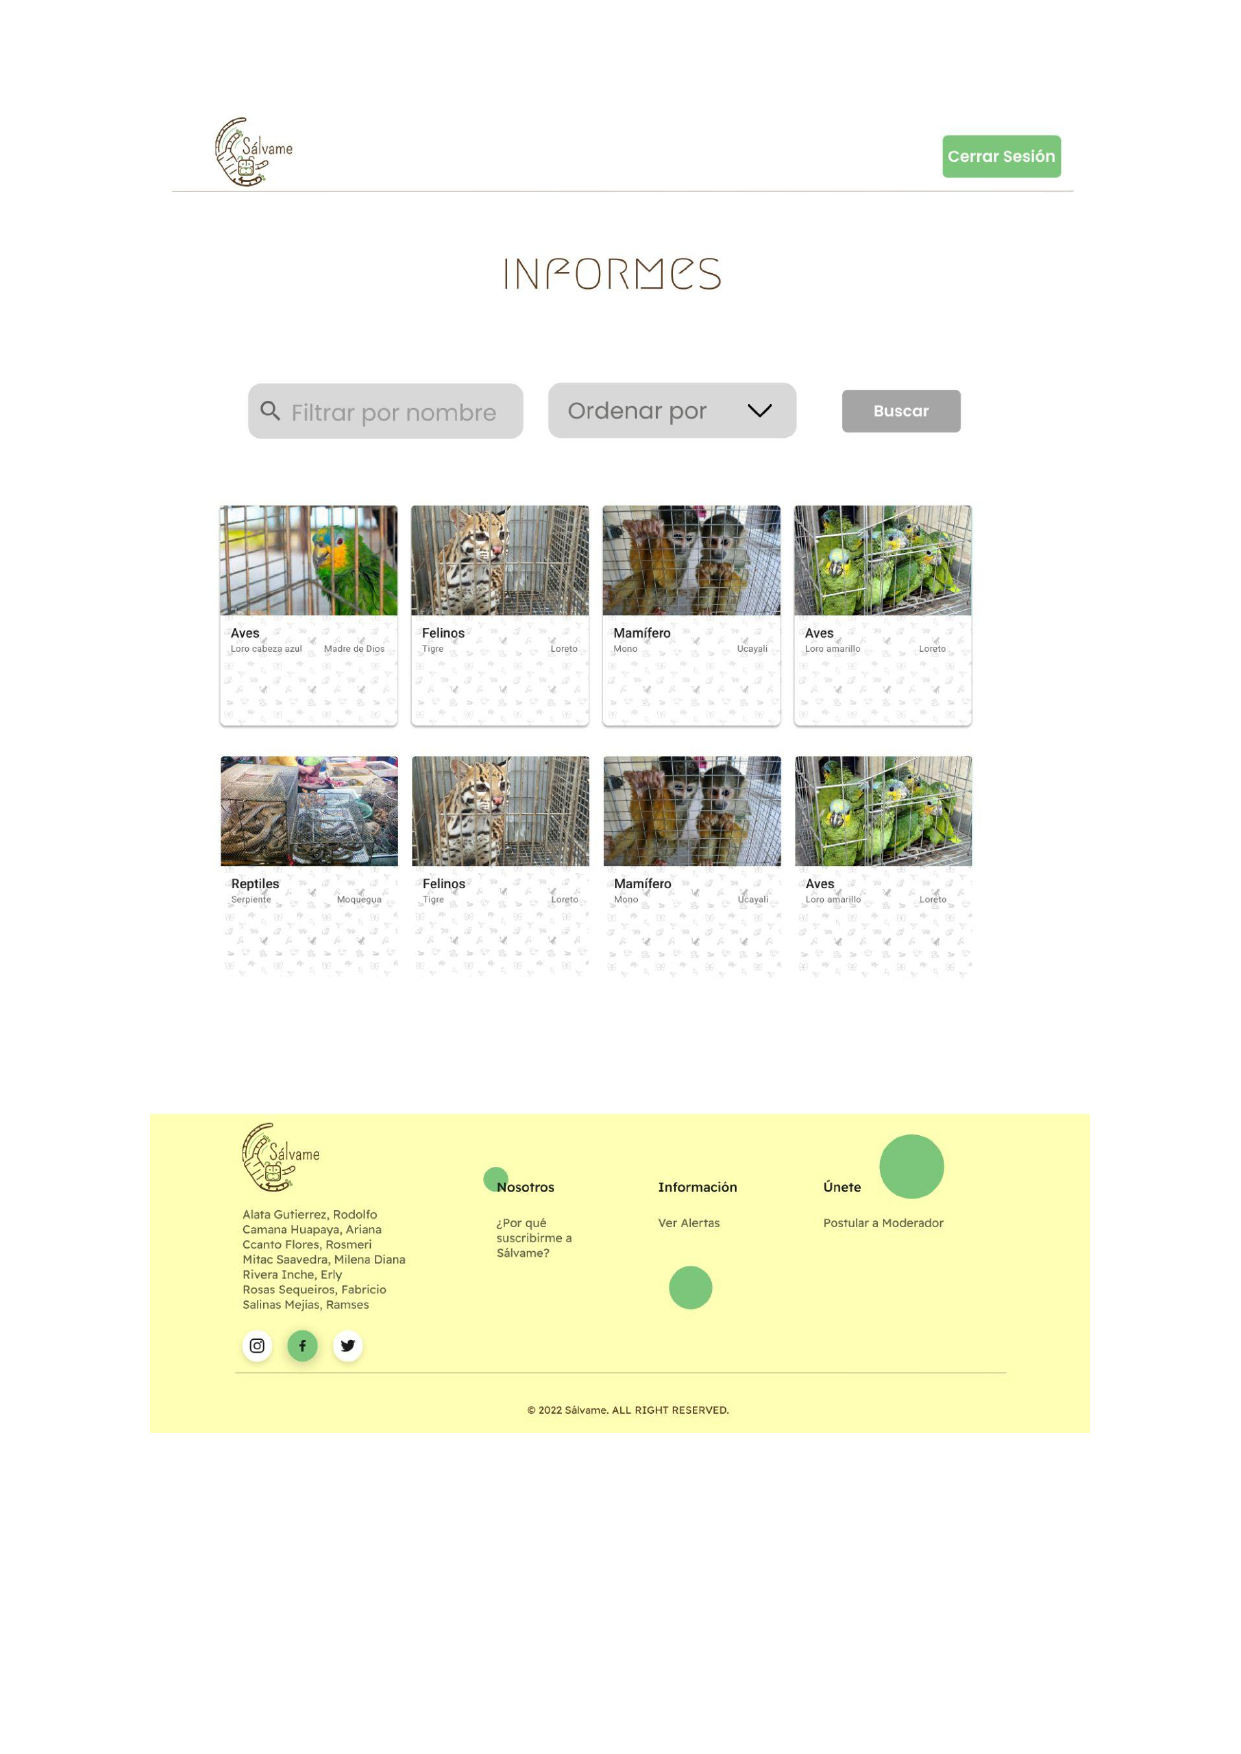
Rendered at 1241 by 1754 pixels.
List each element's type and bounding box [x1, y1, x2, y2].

picture [150, 105, 1091, 1433]
